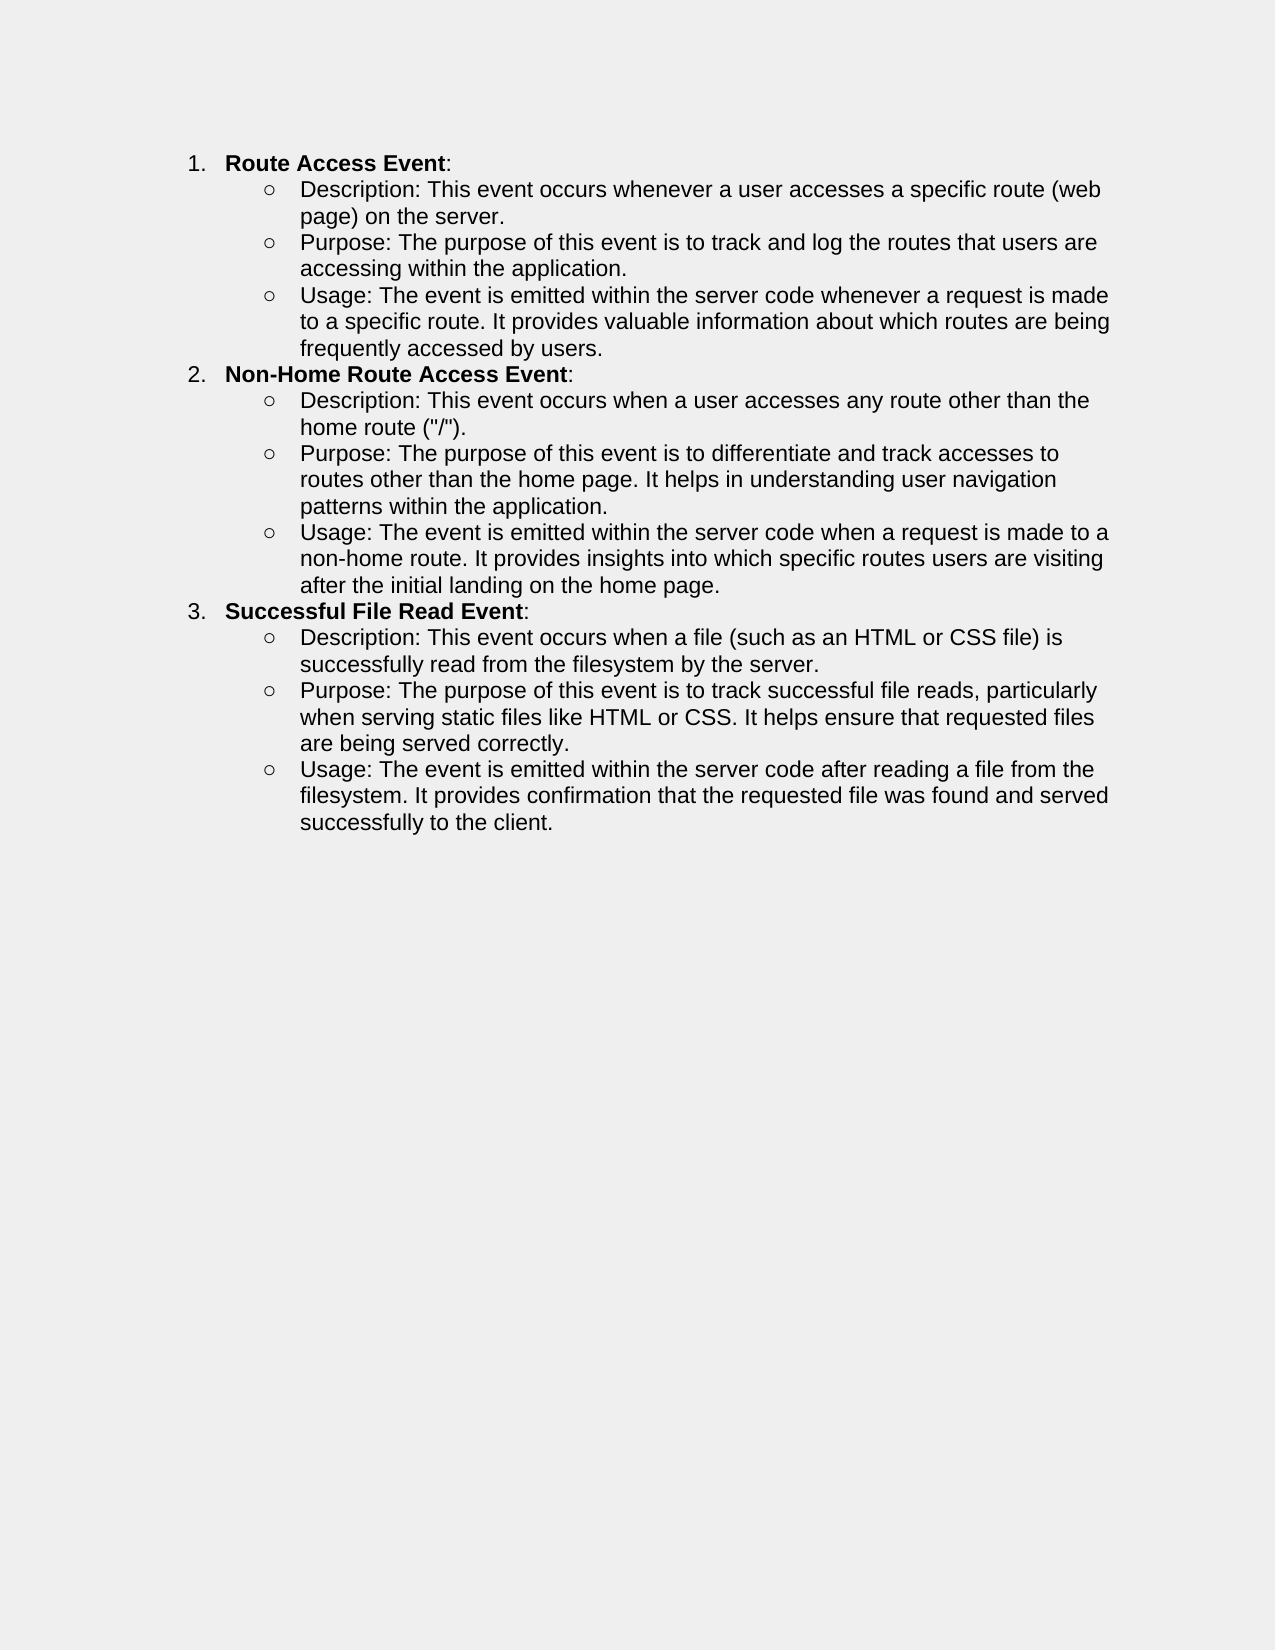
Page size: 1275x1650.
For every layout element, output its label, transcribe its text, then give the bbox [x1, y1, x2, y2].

list Purpose: The purpose of this event is to track and log the routes that users are accessing within the application. [262, 229, 1125, 282]
list Purpose: The purpose of this event is to differentiate and track accesses to routes other than the home page. It helps in understanding user navigation patterns within the application. [262, 440, 1125, 519]
list Route Access Event: [187, 150, 1125, 176]
list Successful File Read Event: [187, 598, 1125, 624]
list Description: This event occurs when a file (such as an HTML or CSS file) is successfully read from the filesystem by the server. [262, 624, 1125, 677]
list Description: This event occurs when a user accesses any route other than the home route ("/"). [262, 387, 1125, 440]
list Usage: The event is emitted within the server code whenever a request is made to a specific route. It provides valuable information about which routes are being frequently accessed by users. [262, 282, 1125, 361]
list Non-Home Route Access Event: [187, 361, 1125, 387]
list Purpose: The purpose of this event is to track successful file reads, particularly when serving static files like HTML or CSS. It helps ensure that requested files are being served correctly. [262, 677, 1125, 756]
list Usage: The event is emitted within the server code when a request is made to a non-home route. It provides insights into which specific routes users are visiting after the initial landing on the home page. [262, 519, 1125, 598]
list Usage: The event is emitted within the server code after reading a file from the filesystem. It provides confirmation that the requested file was found and served successfully to the client. [262, 756, 1125, 835]
list Description: This event occurs whenever a user accesses a specific route (web page) on the server. [262, 176, 1125, 229]
